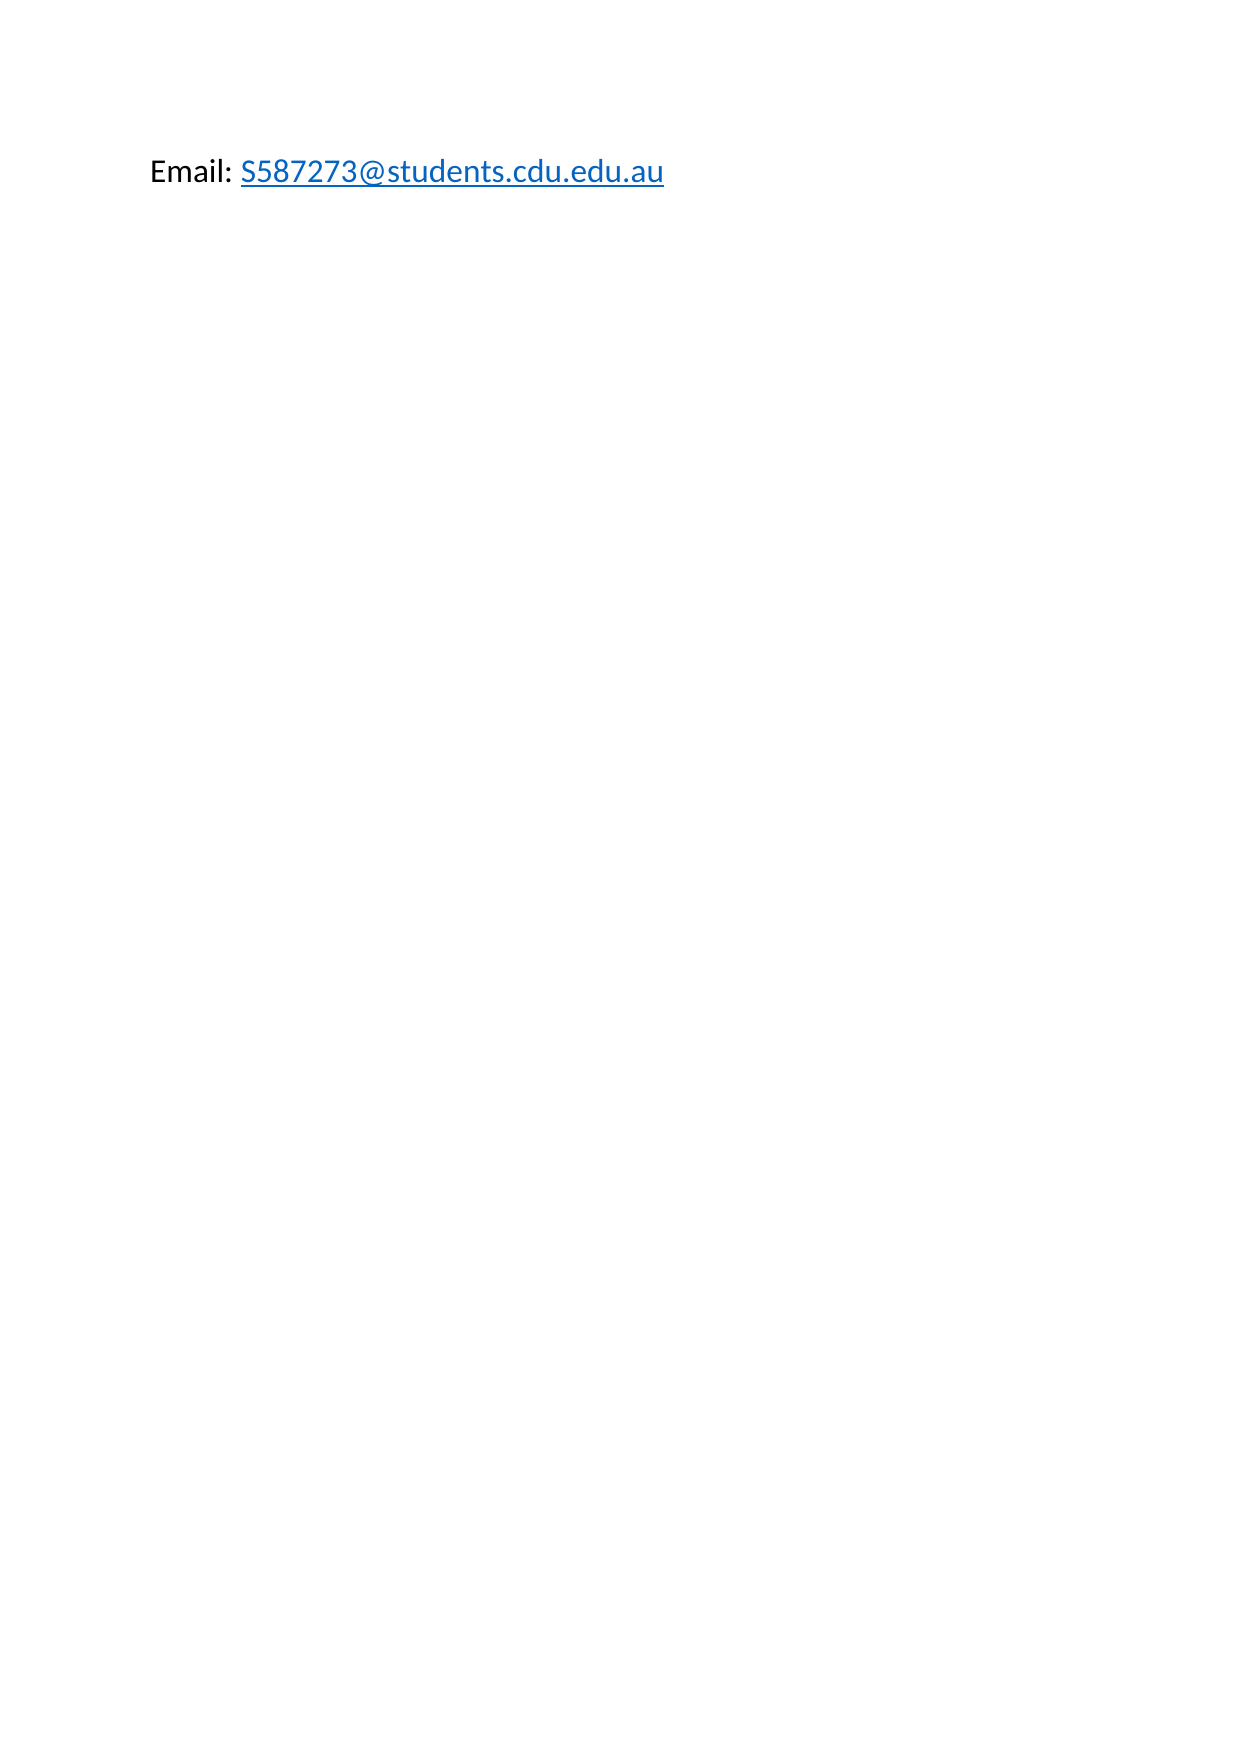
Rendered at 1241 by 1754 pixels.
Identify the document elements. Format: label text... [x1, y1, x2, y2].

text Email: S587273@students.cdu.edu.au [150, 150, 1090, 191]
